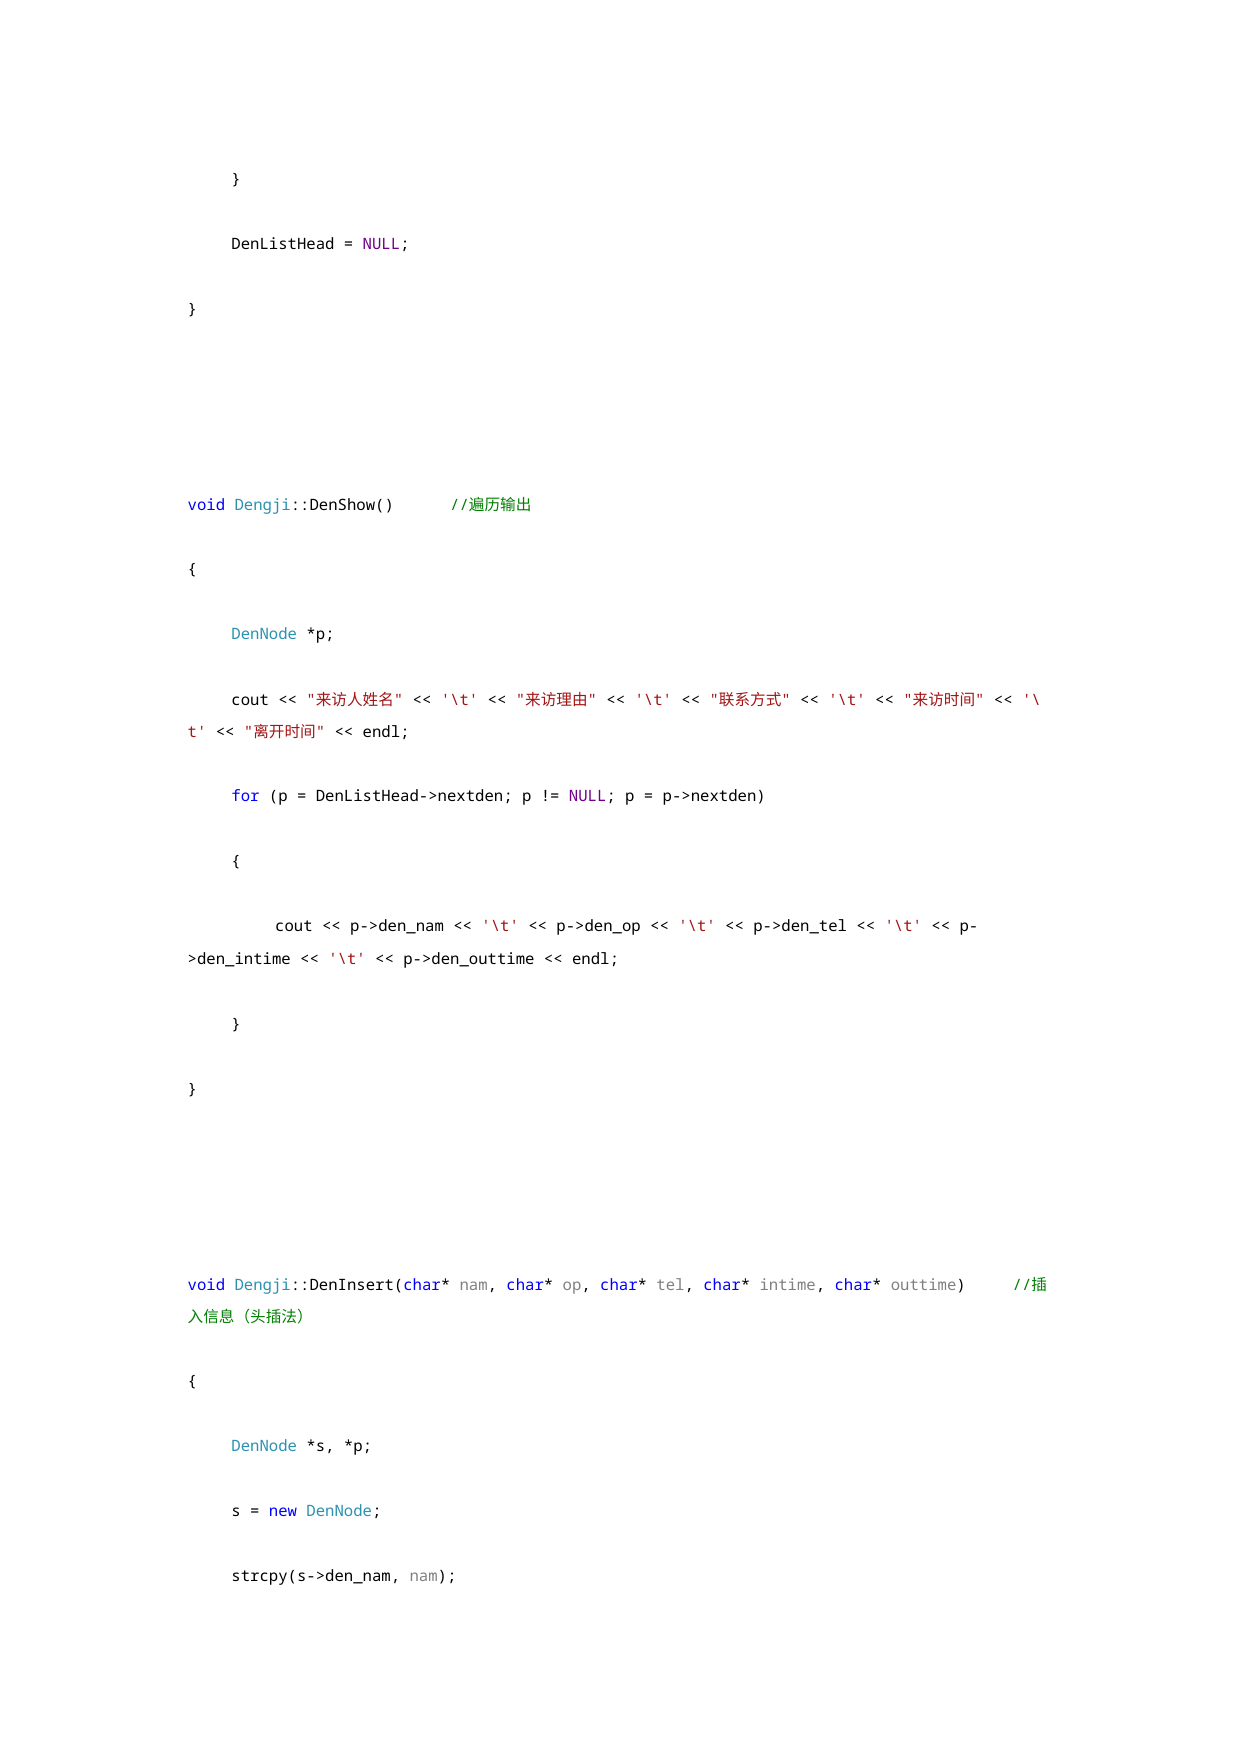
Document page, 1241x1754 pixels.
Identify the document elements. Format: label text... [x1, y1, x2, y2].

text } [187, 162, 1053, 194]
text void Dengji::DenShow() //遍历输出 [187, 487, 1053, 519]
text DenNode *s, *p; [187, 1429, 1053, 1462]
text cout << p->den_nam << '\t' << p->den_op << '\t' << p->den_tel << '\t' << p->den_intime << '\t' << p->den_outtime << endl; [187, 909, 1053, 974]
text { [187, 844, 1053, 877]
text } [187, 1072, 1053, 1104]
text } [187, 292, 1053, 324]
text strcpy(s->den_nam, nam); [187, 1559, 1053, 1592]
text DenListHead = NULL; [187, 227, 1053, 259]
text cout << "来访人姓名" << '\t' << "来访理由" << '\t' << "联系方式" << '\t' << "来访时间" << '\t' << "离开时间" << endl; [187, 682, 1053, 747]
text DenNode *p; [187, 617, 1053, 649]
text } [187, 1007, 1053, 1039]
text { [187, 552, 1053, 584]
text void Dengji::DenInsert(char* nam, char* op, char* tel, char* intime, char* outtime) //插入信息（头插法） [187, 1267, 1053, 1332]
text for (p = DenListHead->nextden; p != NULL; p = p->nextden) [187, 779, 1053, 812]
text s = new DenNode; [187, 1494, 1053, 1527]
text { [187, 1364, 1053, 1397]
